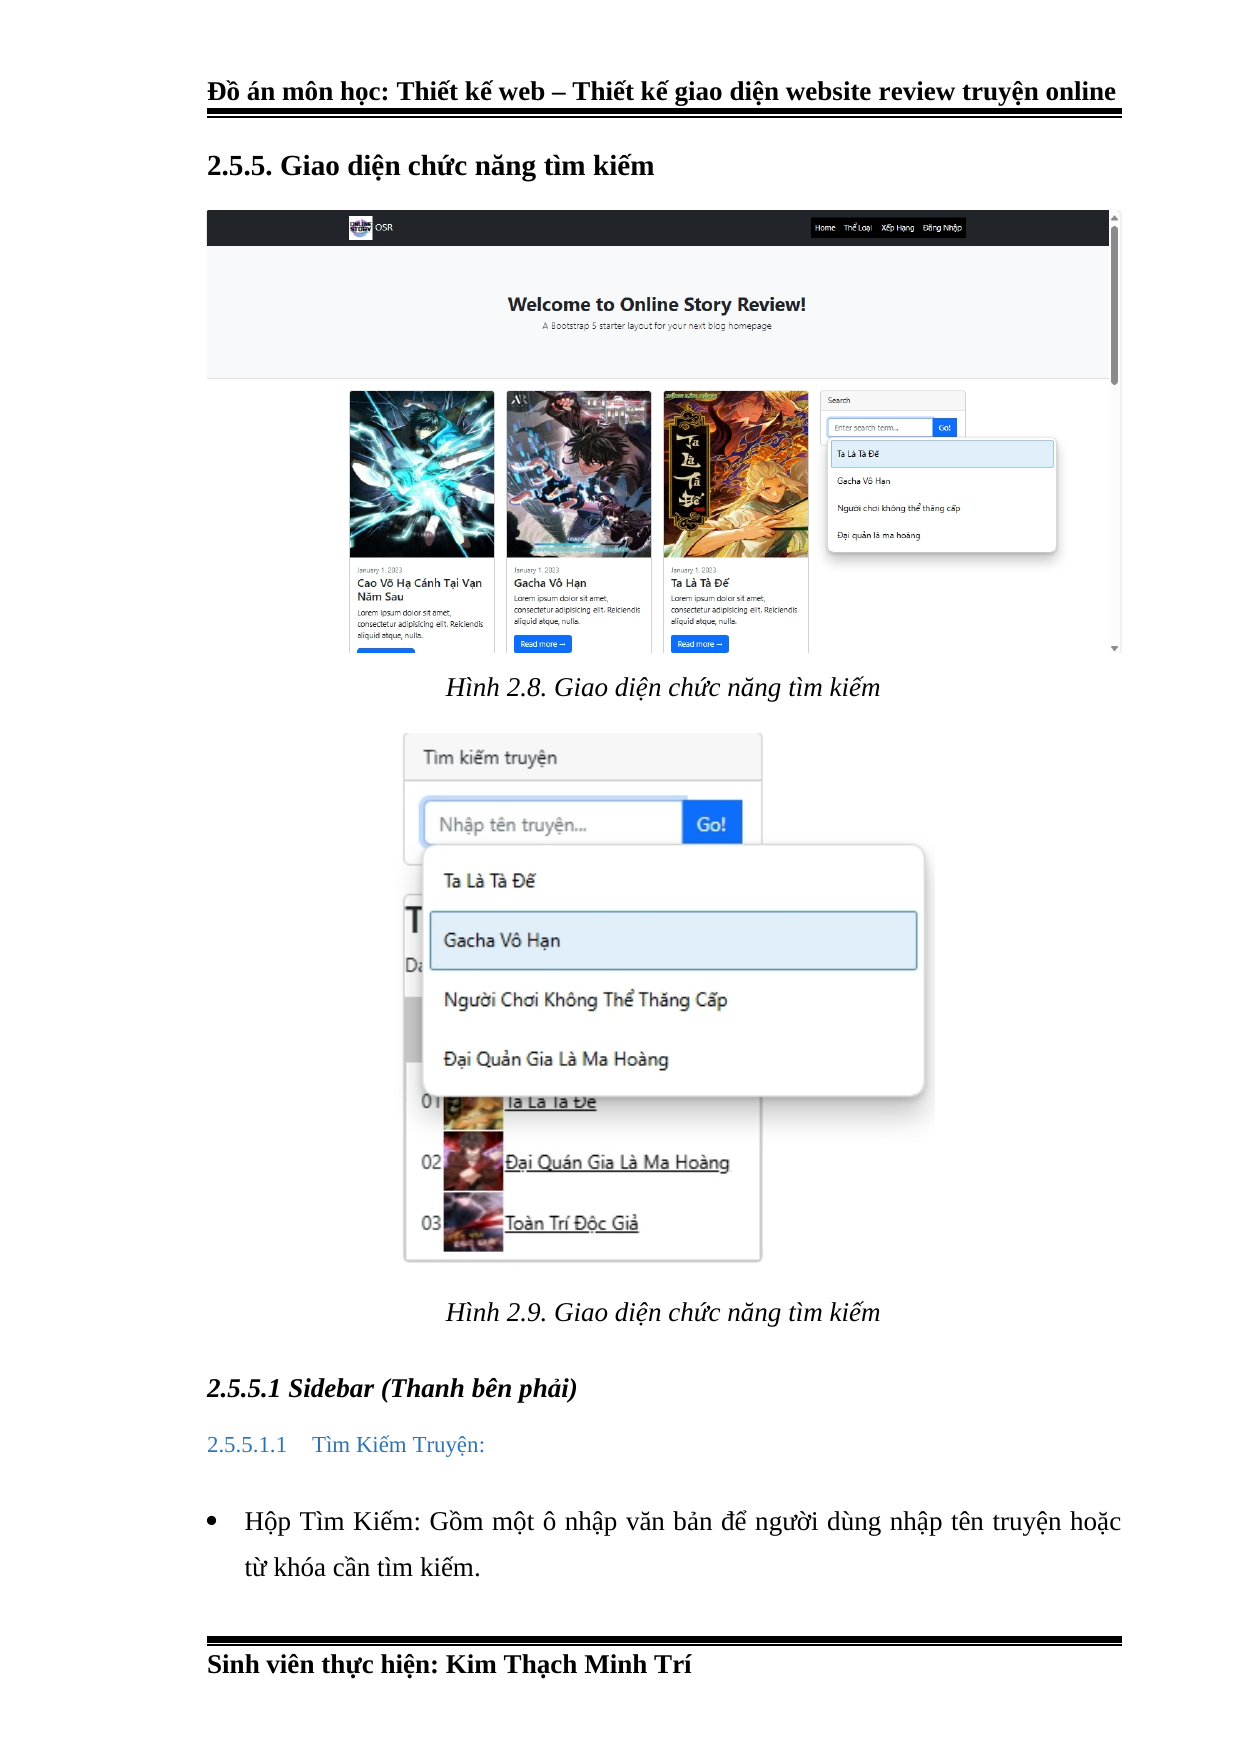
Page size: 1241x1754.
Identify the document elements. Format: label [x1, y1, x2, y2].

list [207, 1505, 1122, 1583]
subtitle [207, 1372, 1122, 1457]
picture [394, 733, 935, 1277]
picture [206, 210, 1123, 653]
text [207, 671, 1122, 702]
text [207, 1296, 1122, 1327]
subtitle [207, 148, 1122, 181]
